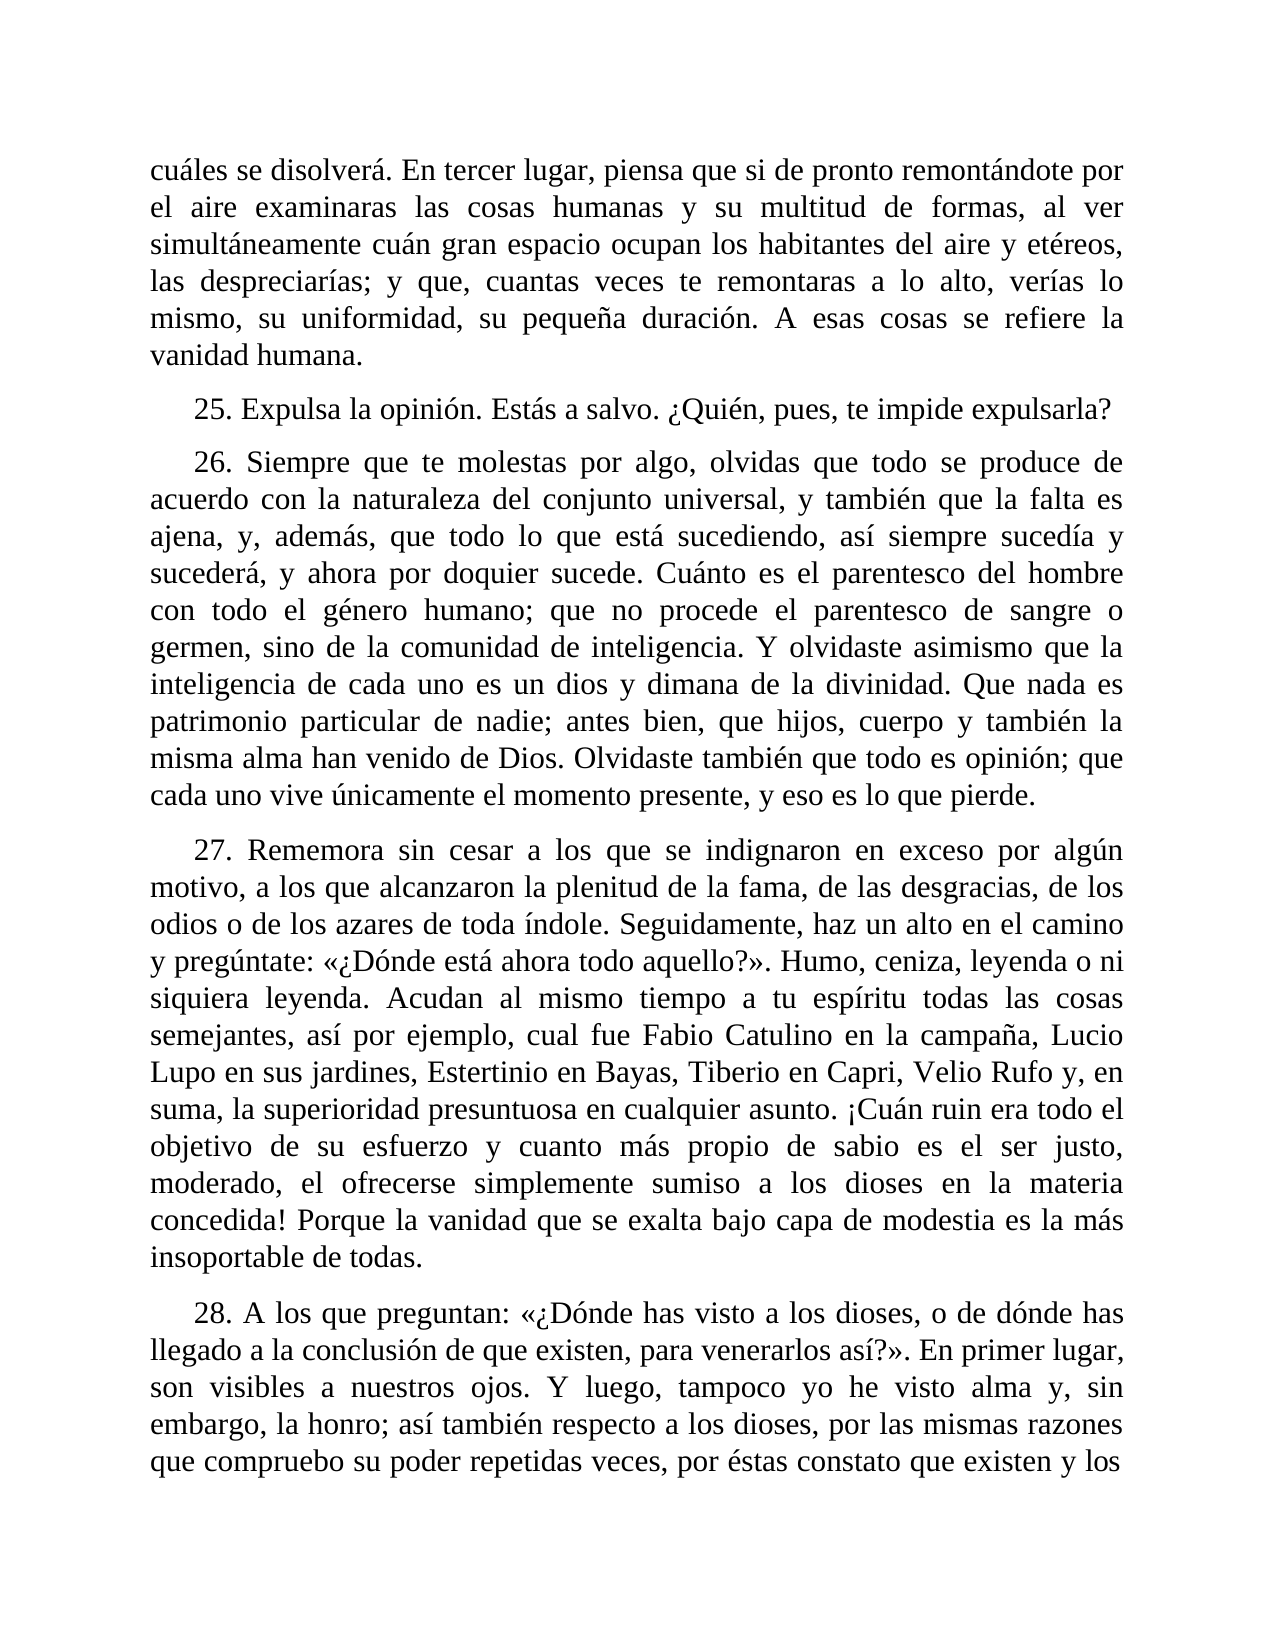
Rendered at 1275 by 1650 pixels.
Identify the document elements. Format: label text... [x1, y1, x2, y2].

list Expulsa la opinión. Estás a salvo. ¿Quién, pues, te impide expulsarla? [194, 390, 1162, 426]
list Siempre que te molestas por algo, olvidas que todo se produce de acuerdo con la naturaleza del conjunto universal, y también que la falta es ajena, y, además, que todo lo que está sucediendo, así siempre sucedía y sucederá, y ahora por doquier sucede. Cuánto es el parentesco del hombre con todo el género humano; que no procede el parentesco de sangre o germen, sino de la comunidad de inteligencia. Y olvidaste asimismo que la inteligencia de cada uno es un dios y dimana de la divinidad. Que nada es patrimonio particular de nadie; antes bien, que hijos, cuerpo y también la misma alma han venido de Dios. Olvidaste también que todo es opinión; que cada uno vive únicamente el momento presente, y eso es lo que pierde. [150, 443, 1125, 812]
text cuáles se disolverá. En tercer lugar, piensa que si de pronto remontándote por el aire examinaras las cosas humanas y su multitud de formas, al ver simultáneamente cuán gran espacio ocupan los habitantes del aire y etéreos, las despreciarías; y que, cuantas veces te remontaras a lo alto, verías lo mismo, su uniformidad, su pequeña duración. A esas cosas se refiere la vanidad humana. [150, 151, 1125, 372]
list Rememora sin cesar a los que se indignaron en exceso por algún motivo, a los que alcanzaron la plenitud de la fama, de las desgracias, de los odios o de los azares de toda índole. Seguidamente, haz un alto en el camino y pregúntate: «¿Dónde está ahora todo aquello?». Humo, ceniza, leyenda o ni siquiera leyenda. Acudan al mismo tiempo a tu espíritu todas las cosas semejantes, así por ejemplo, cual fue Fabio Catulino en la campaña, Lucio Lupo en sus jardines, Estertinio en Bayas, Tiberio en Capri, Velio Rufo y, en suma, la superioridad presuntuosa en cualquier asunto. ¡Cuán ruin era todo el objetivo de su esfuerzo y cuanto más propio de sabio es el ser justo, moderado, el ofrecerse simplemente sumiso a los dioses en la materia concedida! Porque la vanidad que se exalta bajo capa de modestia es la más insoportable de todas. [150, 832, 1125, 1274]
list A los que preguntan: «¿Dónde has visto a los dioses, o de dónde has llegado a la conclusión de que existen, para venerarlos así?». En primer lugar, son visibles a nuestros ojos. Y luego, tampoco yo he visto alma y, sin embargo, la honro; así también respecto a los dioses, por las mismas razones que compruebo su poder repetidas veces, por éstas constato que existen y los [150, 1294, 1125, 1478]
